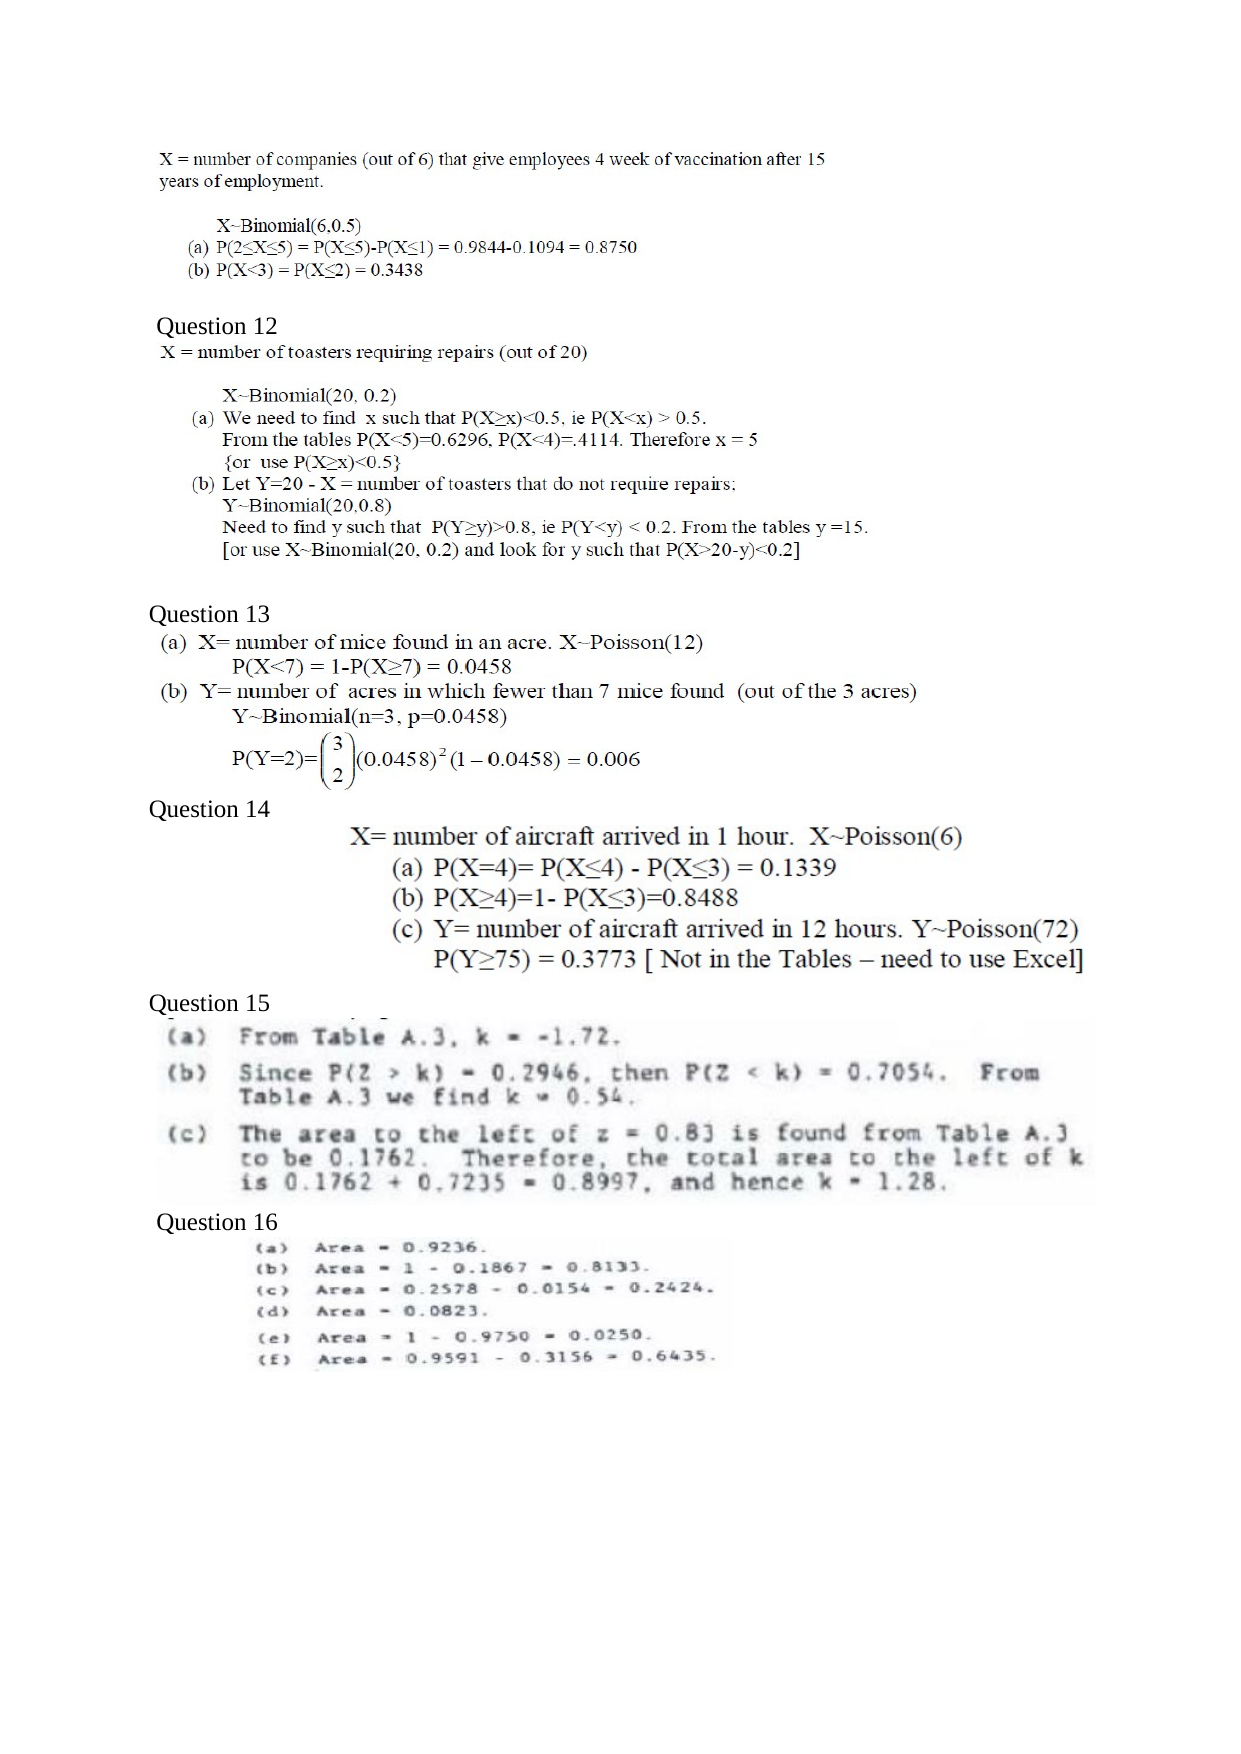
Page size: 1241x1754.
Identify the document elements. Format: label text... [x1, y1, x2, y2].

text Question 14 [148, 794, 1090, 823]
picture [346, 825, 1098, 986]
text Question 15 [148, 988, 1090, 1017]
picture [156, 1018, 1095, 1205]
picture [156, 342, 877, 566]
text Question 12 [150, 311, 1097, 340]
picture [245, 1237, 734, 1372]
picture [156, 629, 921, 793]
picture [156, 150, 830, 279]
text Question 16 [150, 1207, 1097, 1235]
text Question 13 [148, 599, 1090, 628]
